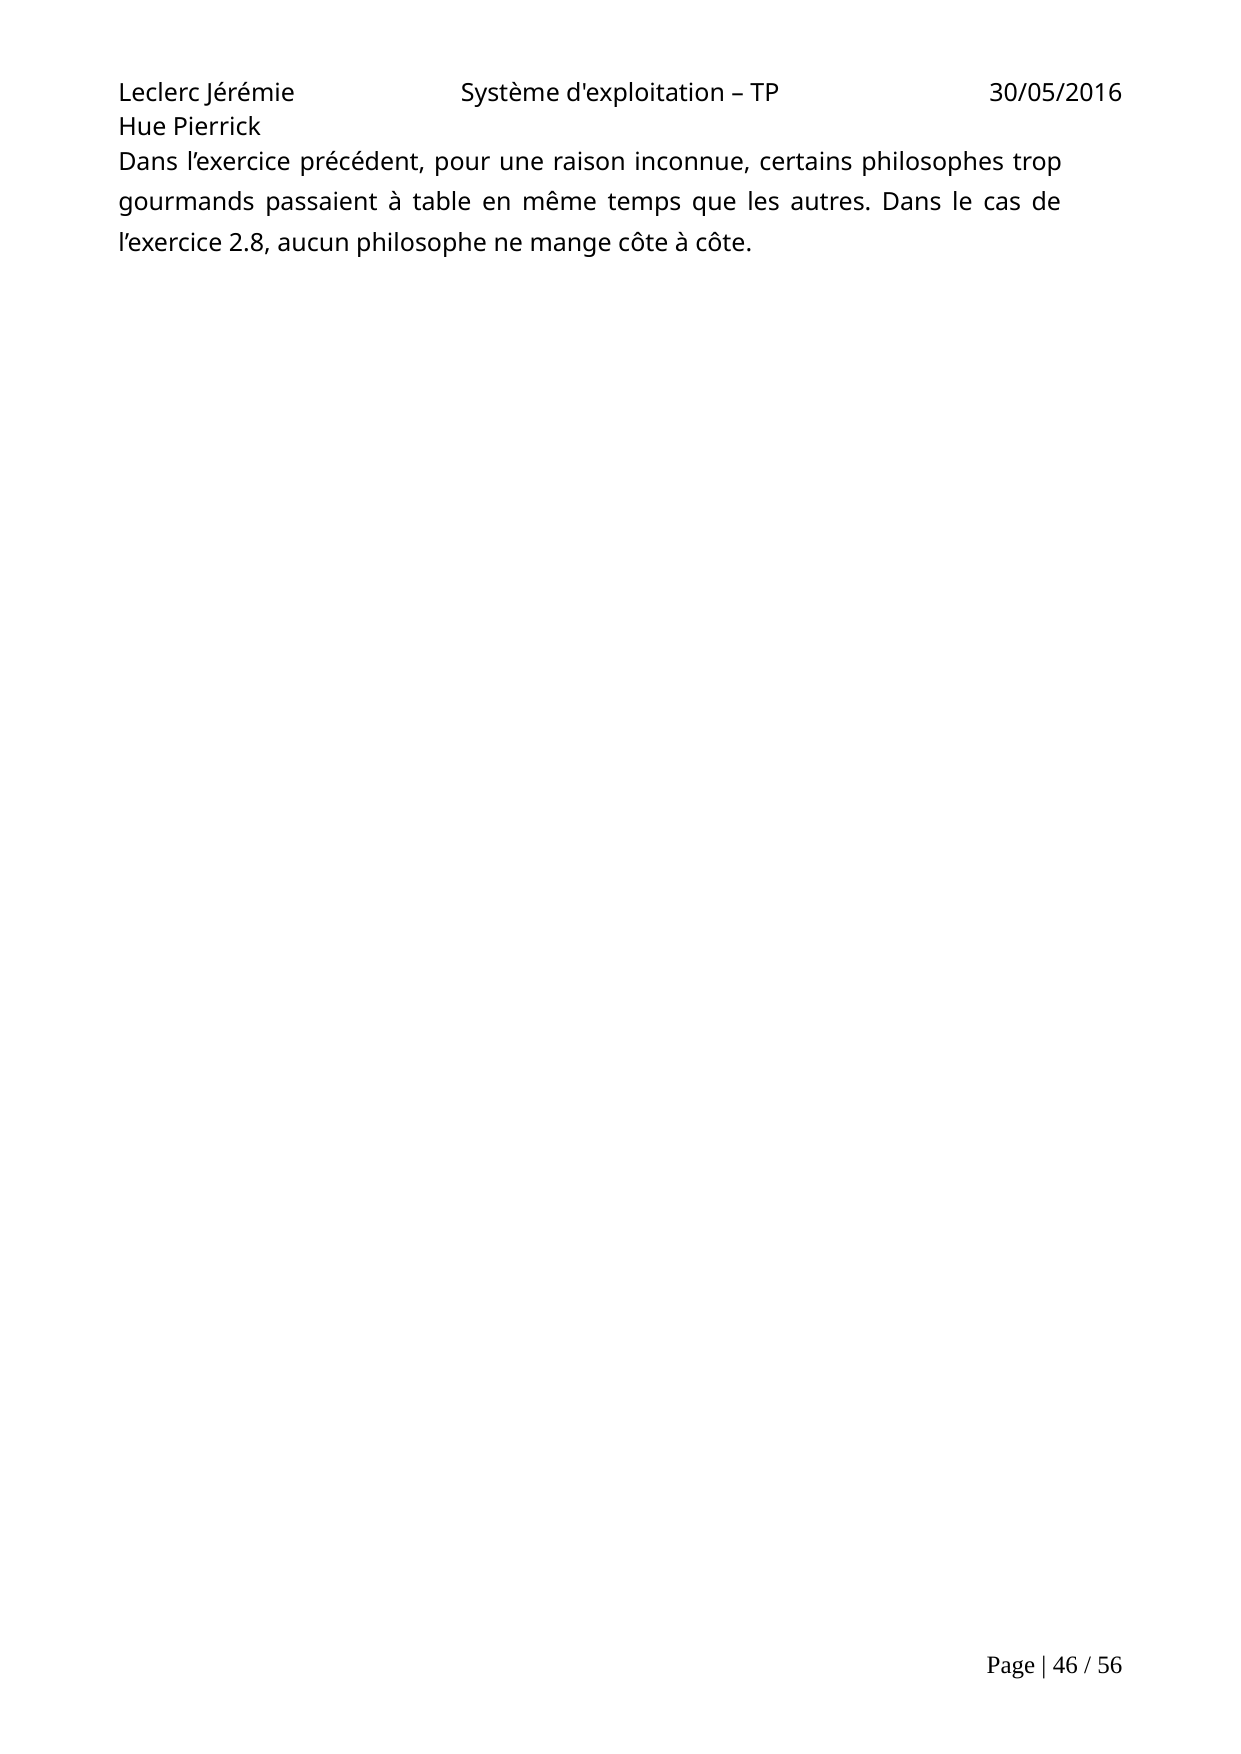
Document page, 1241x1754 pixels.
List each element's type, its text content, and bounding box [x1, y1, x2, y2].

text Dans l’exercice précédent, pour une raison inconnue, certains philosophes trop gourmands passaient à table en même temps que les autres. Dans le cas de l’exercice 2.8, aucun philosophe ne mange côte à côte. [118, 143, 1063, 259]
